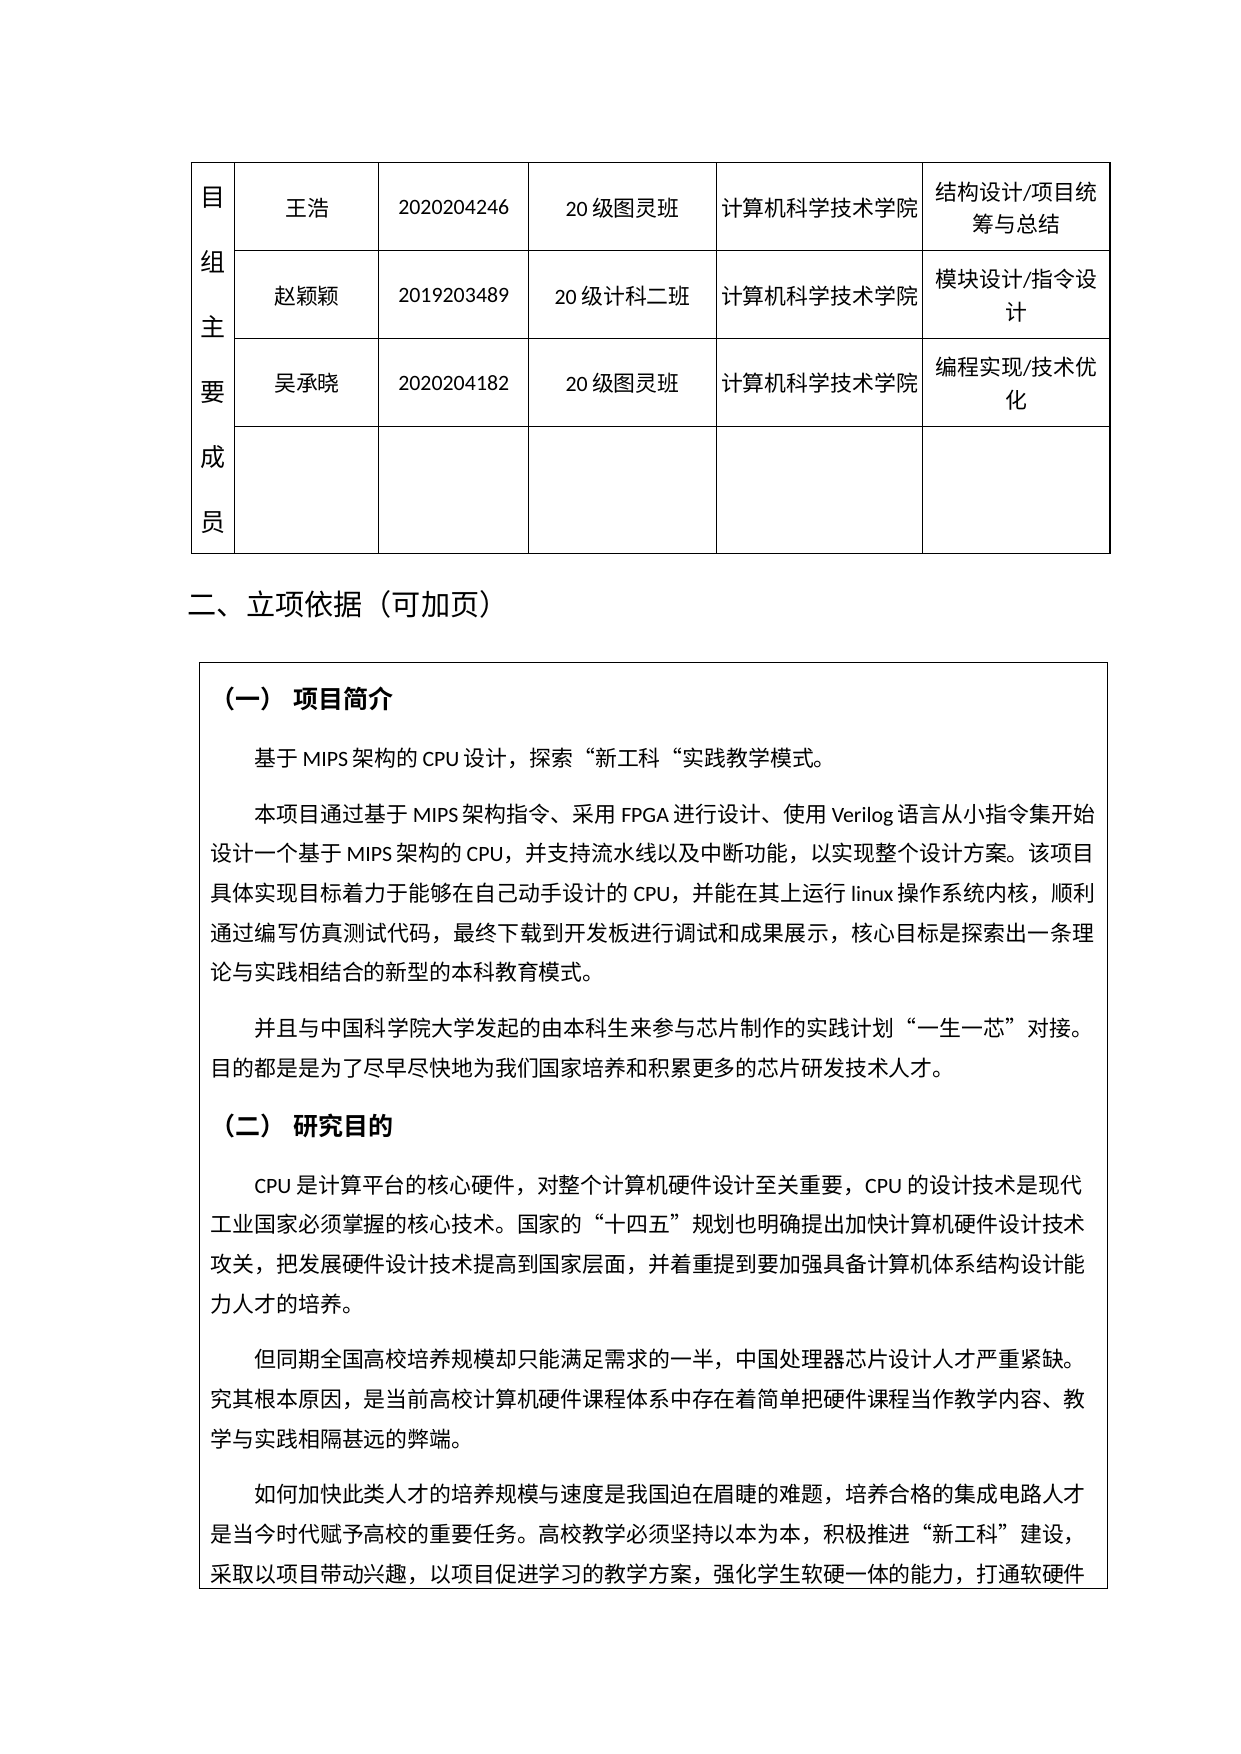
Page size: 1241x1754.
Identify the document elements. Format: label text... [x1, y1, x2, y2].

table_cell 20级图灵班 [529, 339, 716, 426]
table_cell 2020204246 [379, 163, 528, 250]
table_cell 吴承晓 [235, 339, 378, 426]
table_cell 2020204182 [379, 339, 528, 426]
table_cell [235, 427, 378, 553]
table_cell [923, 427, 1109, 553]
table_cell 20级图灵班 [529, 163, 716, 250]
table_cell 项 目 组 主 要 成 员 [192, 163, 234, 553]
table_cell [379, 427, 528, 553]
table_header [200, 663, 1107, 1588]
table_cell 结构设计/项目统筹与总结 [923, 163, 1109, 250]
table_cell 王浩 [235, 163, 378, 250]
table_cell 编程实现/技术优化 [923, 339, 1109, 426]
table_cell 计算机科学技术学院 [717, 251, 922, 338]
table_cell 模块设计/指令设计 [923, 251, 1109, 338]
table_cell 赵颖颖 [235, 251, 378, 338]
table_cell 2019203489 [379, 251, 528, 338]
table_cell [529, 427, 716, 553]
table_cell [717, 427, 922, 553]
text 二、立项依据（可加页） [187, 570, 994, 635]
table_cell 计算机科学技术学院 [717, 339, 922, 426]
table_cell 计算机科学技术学院 [717, 163, 922, 250]
table_cell 20级计科二班 [529, 251, 716, 338]
